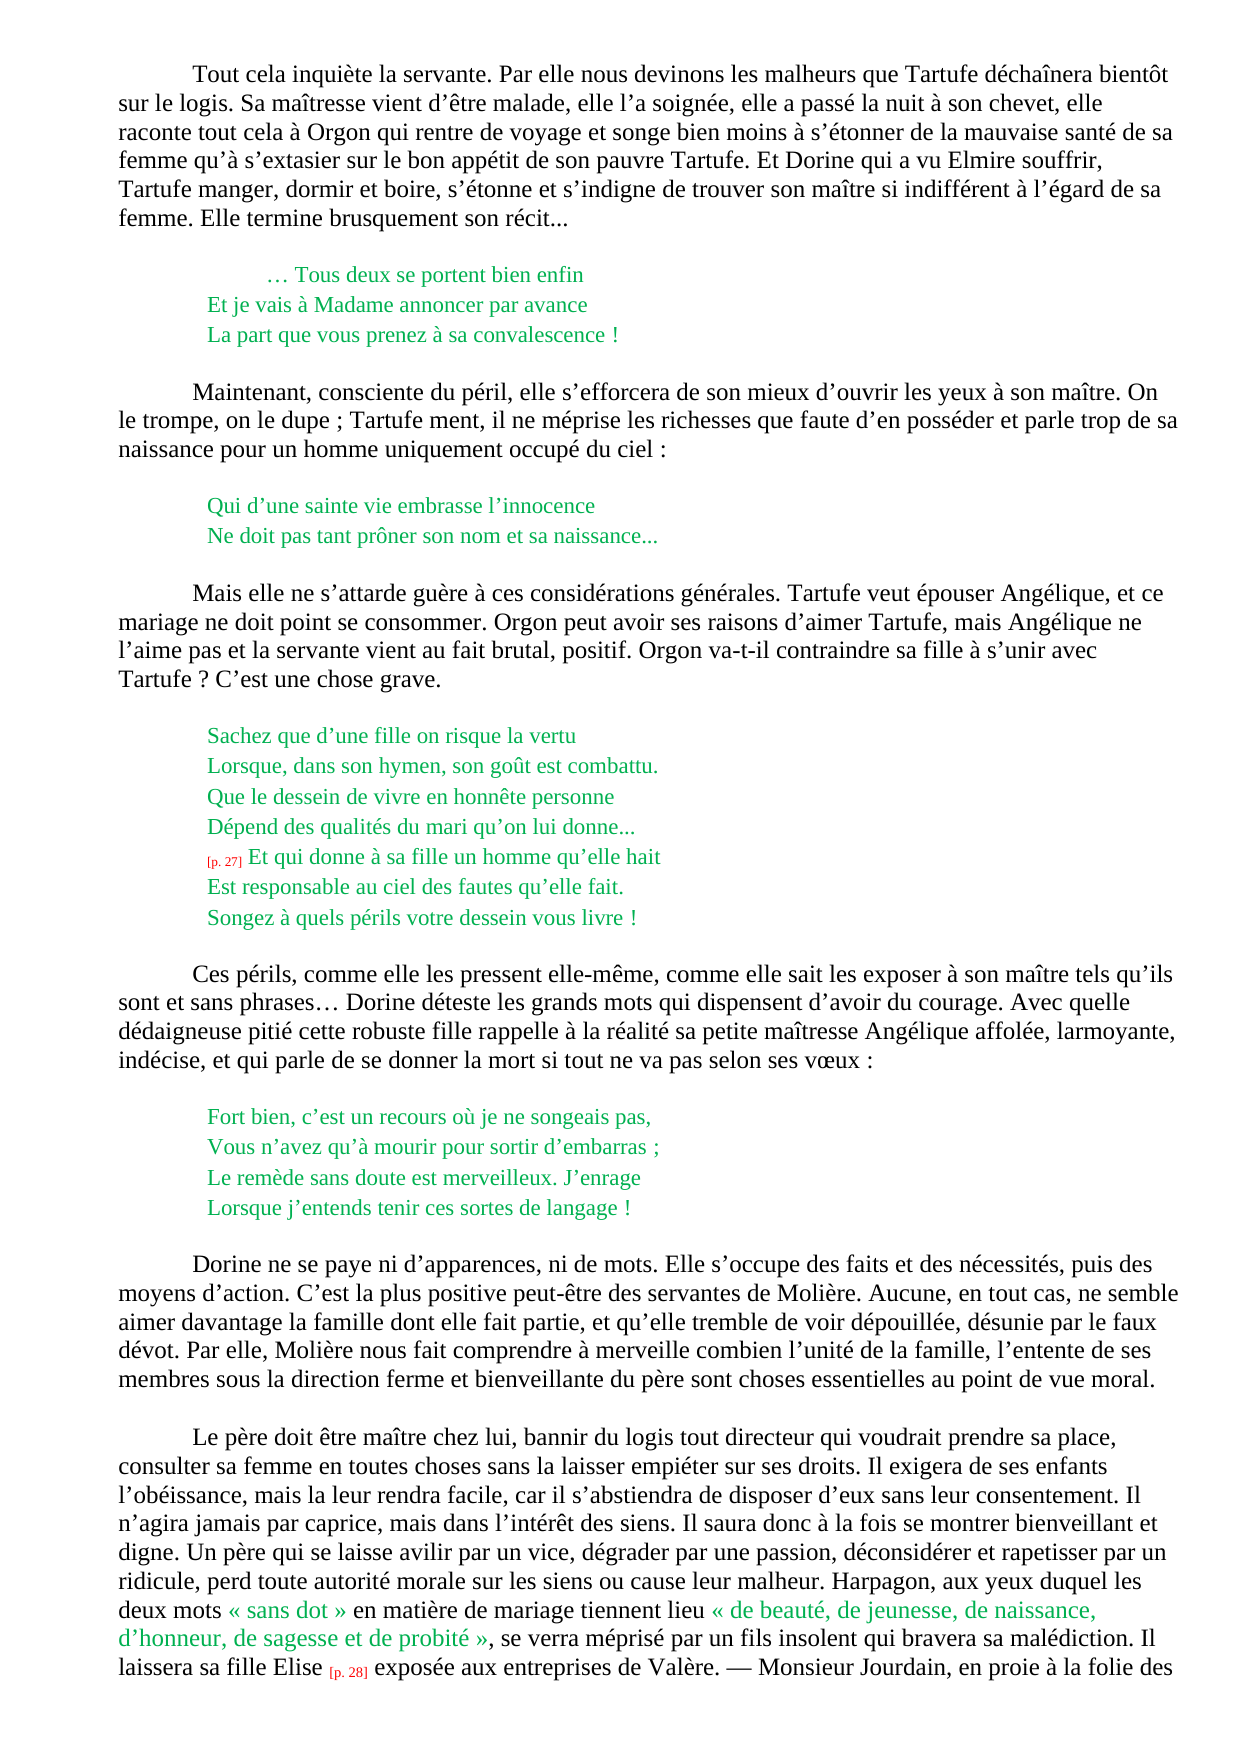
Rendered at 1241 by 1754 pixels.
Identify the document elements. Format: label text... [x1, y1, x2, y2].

text Maintenant, consciente du péril, elle s’efforcera de son mieux d’ouvrir les yeux à son maître. On le trompe, on le dupe ; Tartufe ment, il ne méprise les richesses que faute d’en posséder et parle trop de sa naissance pour un homme uniquement occupé du ciel : [118, 377, 1181, 463]
text Sachez que d’une fille on risque la vertu [207, 722, 1181, 749]
text Fort bien, c’est un recours où je ne songeais pas, [207, 1103, 1181, 1129]
text Vous n’avez qu’à mourir pour sortir d’embarras ; [207, 1133, 1181, 1160]
text Mais elle ne s’attarde guère à ces considérations générales. Tartufe veut épouser Angélique, et ce mariage ne doit point se consommer. Orgon peut avoir ses raisons d’aimer Tartufe, mais Angélique ne l’aime pas et la servante vient au fait brutal, positif. Orgon va-t-il contraindre sa fille à s’unir avec Tartufe ? C’est une chose grave. [118, 578, 1181, 693]
text Est responsable au ciel des fautes qu’elle fait. [207, 873, 1181, 900]
text Le remède sans doute est merveilleux. J’enrage [207, 1164, 1181, 1190]
text Lorsque, dans son hymen, son goût est combattu. [207, 752, 1181, 779]
text [p. 27] Et qui donne à sa fille un homme qu’elle hait [207, 843, 1181, 869]
text La part que vous prenez à sa convalescence ! [207, 321, 1181, 348]
text Dorine ne se paye ni d’apparences, ni de mots. Elle s’occupe des faits et des nécessités, puis des moyens d’action. C’est la plus positive peut-être des servantes de Molière. Aucune, en tout cas, ne semble aimer davantage la famille dont elle fait partie, et qu’elle tremble de voir dépouillée, désunie par le faux dévot. Par elle, Molière nous fait comprendre à merveille combien l’unité de la famille, l’entente de ses membres sous la direction ferme et bienveillante du père sont choses essentielles au point de vue moral. [118, 1249, 1181, 1393]
text Que le dessein de vivre en honnête personne [207, 783, 1181, 809]
text Songez à quels périls votre dessein vous livre ! [207, 903, 1181, 930]
text Ces périls, comme elle les pressent elle-même, comme elle sait les exposer à son maître tels qu’ils sont et sans phrases… Dorine déteste les grands mots qui dispensent d’avoir du courage. Avec quelle dédaigneuse pitié cette robuste fille rappelle à la réalité sa petite maîtresse Angélique affolée, larmoyante, indécise, et qui parle de se donner la mort si tout ne va pas selon ses vœux : [118, 959, 1181, 1074]
text Tout cela inquiète la servante. Par elle nous devinons les malheurs que Tartufe déchaînera bientôt sur le logis. Sa maîtresse vient d’être malade, elle l’a soignée, elle a passé la nuit à son chevet, elle raconte tout cela à Orgon qui rentre de voyage et songe bien moins à s’étonner de la mauvaise santé de sa femme qu’à s’extasier sur le bon appétit de son pauvre Tartufe. Et Dorine qui a vu Elmire souffrir, Tartufe manger, dormir et boire, s’étonne et s’indigne de trouver son maître si indifférent à l’égard de sa femme. Elle termine brusquement son récit... [118, 59, 1181, 232]
text … Tous deux se portent bien enfin [230, 261, 1181, 287]
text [118, 1422, 1181, 1681]
text Ne doit pas tant prôner son nom et sa naissance... [207, 523, 1181, 549]
text Lorsque j’entends tenir ces sortes de langage ! [207, 1194, 1181, 1220]
text Dépend des qualités du mari qu’on lui donne... [207, 813, 1181, 839]
text Et je vais à Madame annoncer par avance [207, 291, 1181, 318]
text Qui d’une sainte vie embrasse l’innocence [207, 492, 1181, 519]
